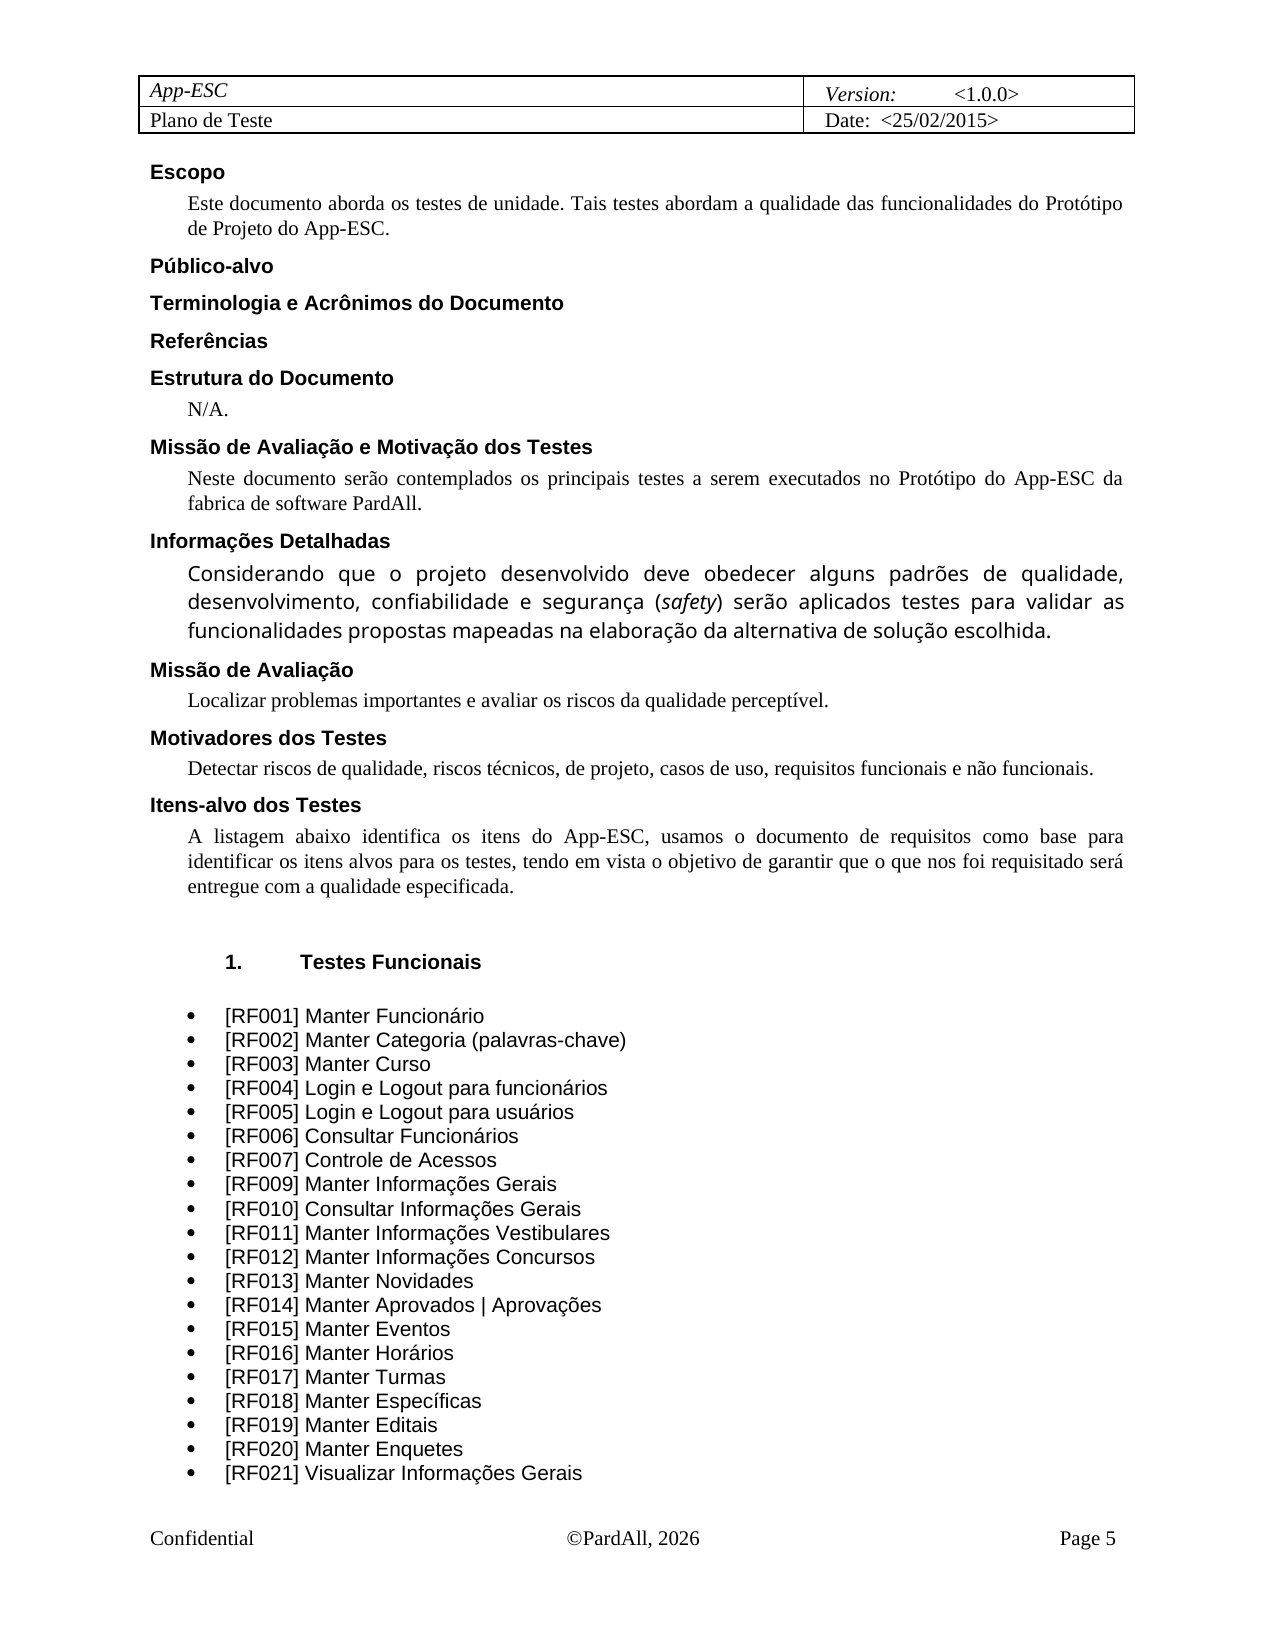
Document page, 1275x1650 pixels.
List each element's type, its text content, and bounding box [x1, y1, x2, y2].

list [RF014] Manter Aprovados | Aprovações [187, 1293, 1125, 1317]
subtitle Missão de Avaliação [150, 657, 1125, 682]
subtitle Referências [150, 328, 1125, 353]
list [RF020] Manter Enquetes [187, 1437, 1125, 1461]
subtitle Público-alvo [150, 253, 1125, 278]
list [RF013] Manter Novidades [187, 1268, 1125, 1293]
subtitle Motivadores dos Testes [150, 724, 1125, 749]
subtitle Itens-alvo dos Testes [150, 792, 1125, 817]
text Este documento aborda os testes de unidade. Tais testes abordam a qualidade das funcionalidades do Protótipo de Projeto do App-ESC. [187, 190, 1125, 240]
list [RF010] Consultar Informações Gerais [187, 1196, 1125, 1220]
list [RF002] Manter Categoria (palavras-chave) [187, 1028, 1125, 1052]
list [RF005] Login e Logout para usuários [187, 1100, 1125, 1124]
subtitle Informações Detalhadas [150, 528, 1125, 553]
list [RF011] Manter Informações Vestibulares [187, 1220, 1125, 1244]
subtitle Estrutura do Documento [150, 365, 1125, 390]
text N/A. [187, 396, 1125, 421]
text Considerando que o projeto desenvolvido deve obedecer alguns padrões de qualidade, desenvolvimento, confiabilidade e segurança (safety) serão aplicados testes para validar as funcionalidades propostas mapeadas na elaboração da alternativa de solução escolhida. [187, 559, 1125, 644]
subtitle Testes Funcionais [225, 948, 1125, 973]
list [RF006] Consultar Funcionários [187, 1124, 1125, 1148]
text Detectar riscos de qualidade, riscos técnicos, de projeto, casos de uso, requisitos funcionais e não funcionais. [187, 756, 1125, 780]
subtitle Escopo [150, 159, 1125, 184]
list [RF003] Manter Curso [187, 1052, 1125, 1076]
list [RF017] Manter Turmas [187, 1365, 1125, 1389]
list [RF001] Manter Funcionário [187, 1004, 1125, 1028]
list [RF007] Controle de Acessos [187, 1148, 1125, 1172]
list [RF012] Manter Informações Concursos [187, 1244, 1125, 1268]
subtitle Missão de Avaliação e Motivação dos Testes [150, 434, 1125, 459]
text Neste documento serão contemplados os principais testes a serem executados no Protótipo do App-ESC da fabrica de software PardAll. [187, 465, 1125, 515]
list [RF019] Manter Editais [187, 1413, 1125, 1437]
list [RF015] Manter Eventos [187, 1317, 1125, 1341]
text A listagem abaixo identifica os itens do App-ESC, usamos o documento de requisitos como base para identificar os itens alvos para os testes, tendo em vista o objetivo de garantir que o que nos foi requisitado será entregue com a qualidade especificada. [187, 823, 1125, 898]
subtitle Terminologia e Acrônimos do Documento [150, 290, 1125, 315]
text Localizar problemas importantes e avaliar os riscos da qualidade perceptível. [187, 688, 1125, 712]
list [RF004] Login e Logout para funcionários [187, 1076, 1125, 1100]
list [RF021] Visualizar Informações Gerais [187, 1461, 1125, 1485]
list [RF009] Manter Informações Gerais [187, 1172, 1125, 1196]
list [RF016] Manter Horários [187, 1341, 1125, 1365]
list [RF018] Manter Específicas [187, 1389, 1125, 1413]
